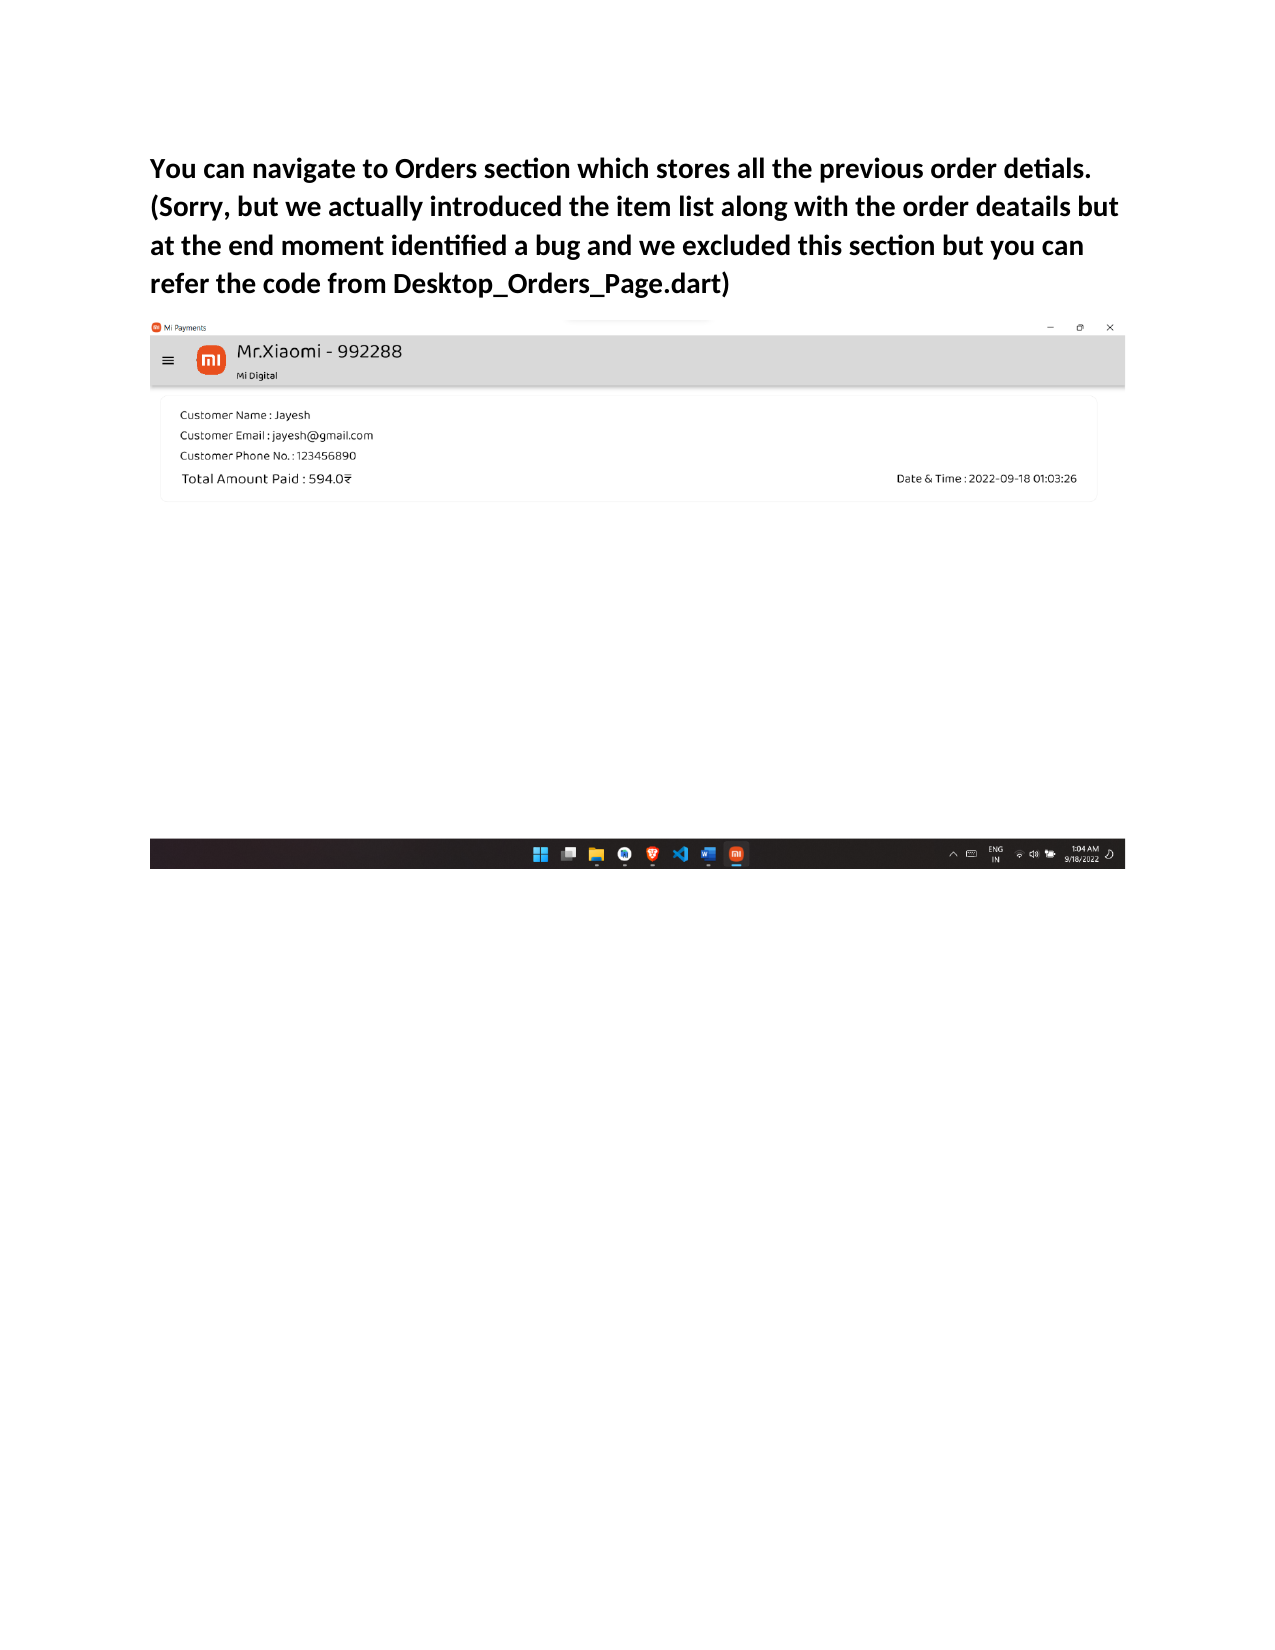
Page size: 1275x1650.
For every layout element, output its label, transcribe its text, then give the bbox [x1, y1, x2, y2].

text You can navigate to Orders section which stores all the previous order detials. (Sorry, but we actually introduced the item list along with the order deatails but at the end moment identified a bug and we excluded this section but you can refer the code from Desktop_Orders_Page.dart) [150, 150, 1125, 301]
picture [150, 320, 1125, 869]
